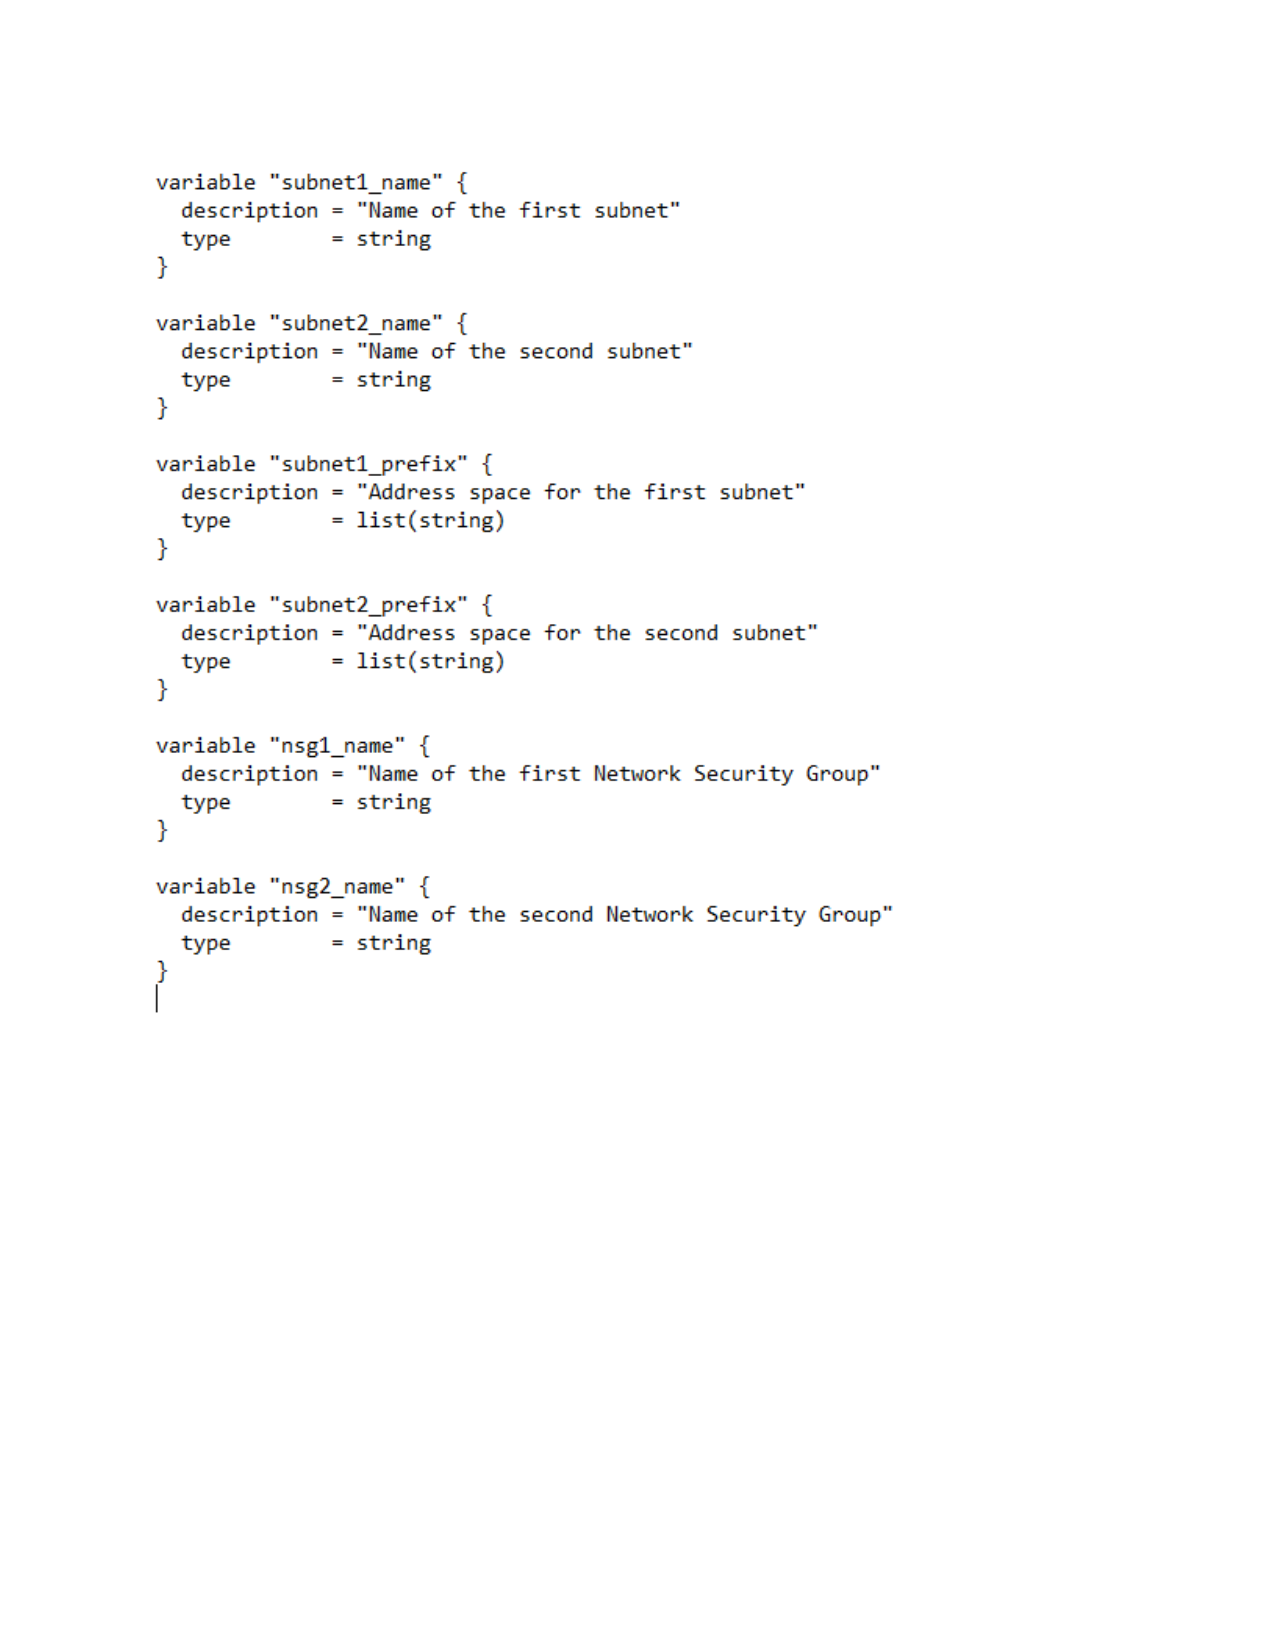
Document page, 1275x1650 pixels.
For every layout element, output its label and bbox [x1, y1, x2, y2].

picture [150, 150, 1038, 1033]
